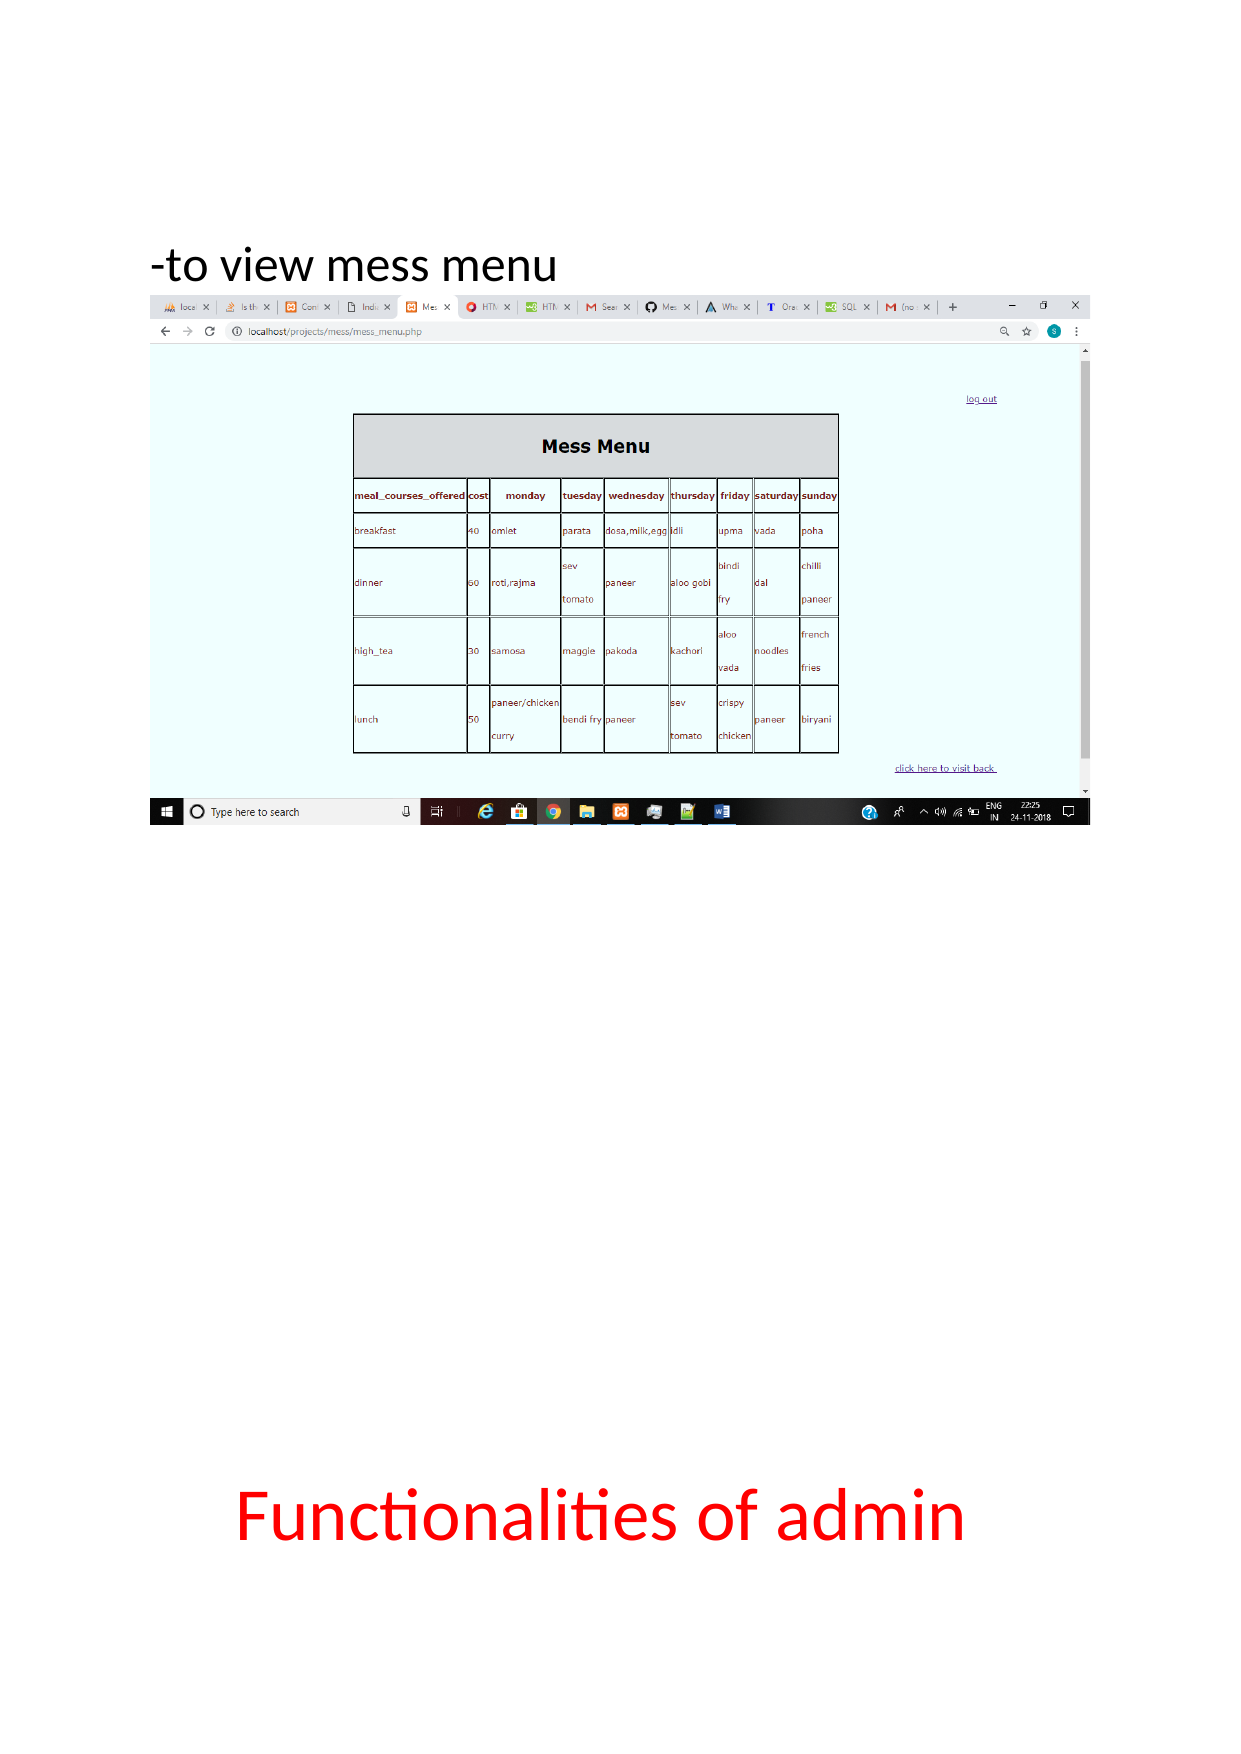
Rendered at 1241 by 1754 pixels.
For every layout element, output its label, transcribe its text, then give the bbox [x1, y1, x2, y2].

picture [150, 295, 1091, 825]
text Functionalities of admin [150, 1468, 1090, 1559]
text -to view mess menu [150, 232, 1090, 295]
